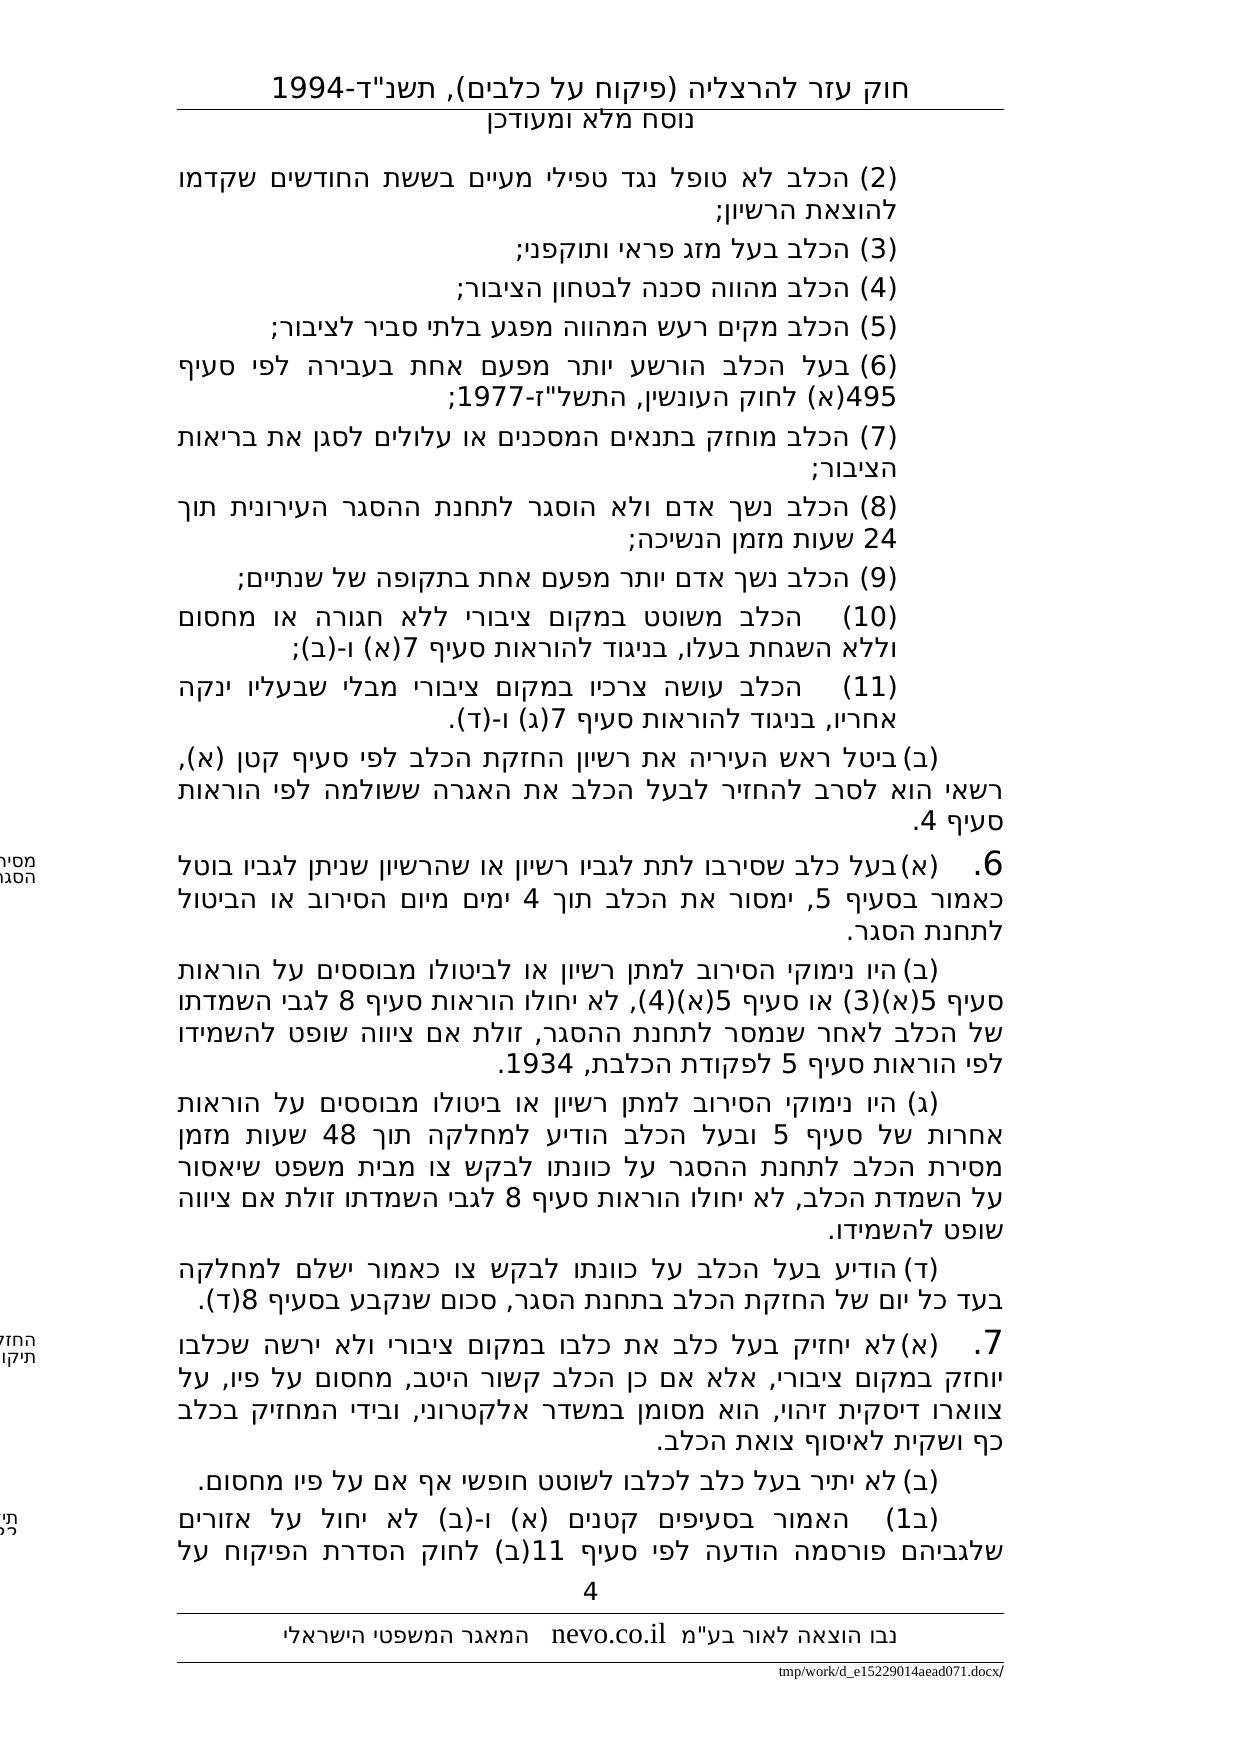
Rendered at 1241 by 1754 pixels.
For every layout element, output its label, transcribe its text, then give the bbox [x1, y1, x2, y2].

text (10) הכלב משוטט במקום ציבורי ללא חגורה או מחסום וללא השגחת בעלו, בניגוד להוראות סעיף 7(א) ו-(ב); [177, 601, 898, 664]
text (5) הכלב מקים רעש המהווה מפגע בלתי סביר לציבור; [177, 311, 898, 343]
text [177, 1504, 1004, 1567]
text (4) הכלב מהווה סכנה לבטחון הציבור; [177, 272, 898, 304]
text (ב) ביטל ראש העיריה את רשיון החזקת הכלב לפי סעיף קטן (א), רשאי הוא לסרב להחזיר לבעל הכלב את האגרה ששולמה לפי הוראות סעיף 4. [177, 742, 1004, 837]
text (ב) היו נימוקי הסירוב למתן רשיון או לביטולו מבוססים על הוראות סעיף 5(א)(3) או סעיף 5(א)(4), לא יחולו הוראות סעיף 8 לגבי השמדתו של הכלב לאחר שנמסר לתחנת ההסגר, זולת אם ציווה שופט להשמידו לפי הוראות סעיף 5 לפקודת הכלבת, 1934. [177, 954, 1004, 1080]
text (11) הכלב עושה צרכיו במקום ציבורי מבלי שבעליו ינקה אחריו, בניגוד להוראות סעיף 7(ג) ו-(ד). [177, 672, 898, 735]
text (6) בעל הכלב הורשע יותר מפעם אחת בעבירה לפי סעיף 495(א) לחוק העונשין, התשל"ז-1977; [177, 350, 898, 413]
text (7) הכלב מוחזק בתנאים המסכנים או עלולים לסגן את בריאות הציבור; [177, 421, 898, 484]
text (9) הכלב נשך אדם יותר מפעם אחת בתקופה של שנתיים; [177, 562, 898, 594]
text 7. (א) לא יחזיק בעל כלב את כלבו במקום ציבורי ולא ירשה שכלבו יוחזק במקום ציבורי, אלא אם כן הכלב קשור היטב, מחסום על פיו, על צווארו דיסקית זיהוי, הוא מסומן במשדר אלקטרוני, ובידי המחזיק בכלב כף ושקית לאיסוף צואת הכלב. [177, 1324, 1004, 1457]
text (ג) היו נימוקי הסירוב למתן רשיון או ביטולו מבוססים על הוראות אחרות של סעיף 5 ובעל הכלב הודיע למחלקה תוך 48 שעות מזמן מסירת הכלב לתחנת ההסגר על כוונתו לבקש צו מבית משפט שיאסור על השמדת הכלב, לא יחולו הוראות סעיף 8 לגבי השמדתו זולת אם ציווה שופט להשמידו. [177, 1088, 1004, 1246]
text 6. (א) בעל כלב שסירבו לתת לגביו רשיון או שהרשיון שניתן לגביו בוטל כאמור בסעיף 5, ימסור את הכלב תוך 4 ימים מיום הסירוב או הביטול לתחנת הסגר. [177, 844, 1004, 947]
text (2) הכלב לא טופל נגד טפילי מעיים בששת החודשים שקדמו להוצאת הרשיון; [177, 162, 898, 226]
text (ב) לא יתיר בעל כלב לכלבו לשוטט חופשי אף אם על פיו מחסום. [177, 1465, 1004, 1496]
text (8) הכלב נשך אדם ולא הוסגר לתחנת ההסגר העירונית תוך 24 שעות מזמן הנשיכה; [177, 491, 898, 554]
text (ד) הודיע בעל הכלב על כוונתו לבקש צו כאמור ישלם למחלקה בעד כל יום של החזקת הכלב בתחנת הסגר, סכום שנקבע בסעיף 8(ד). [177, 1253, 1004, 1316]
text (3) הכלב בעל מזג פראי ותוקפני; [177, 233, 898, 264]
